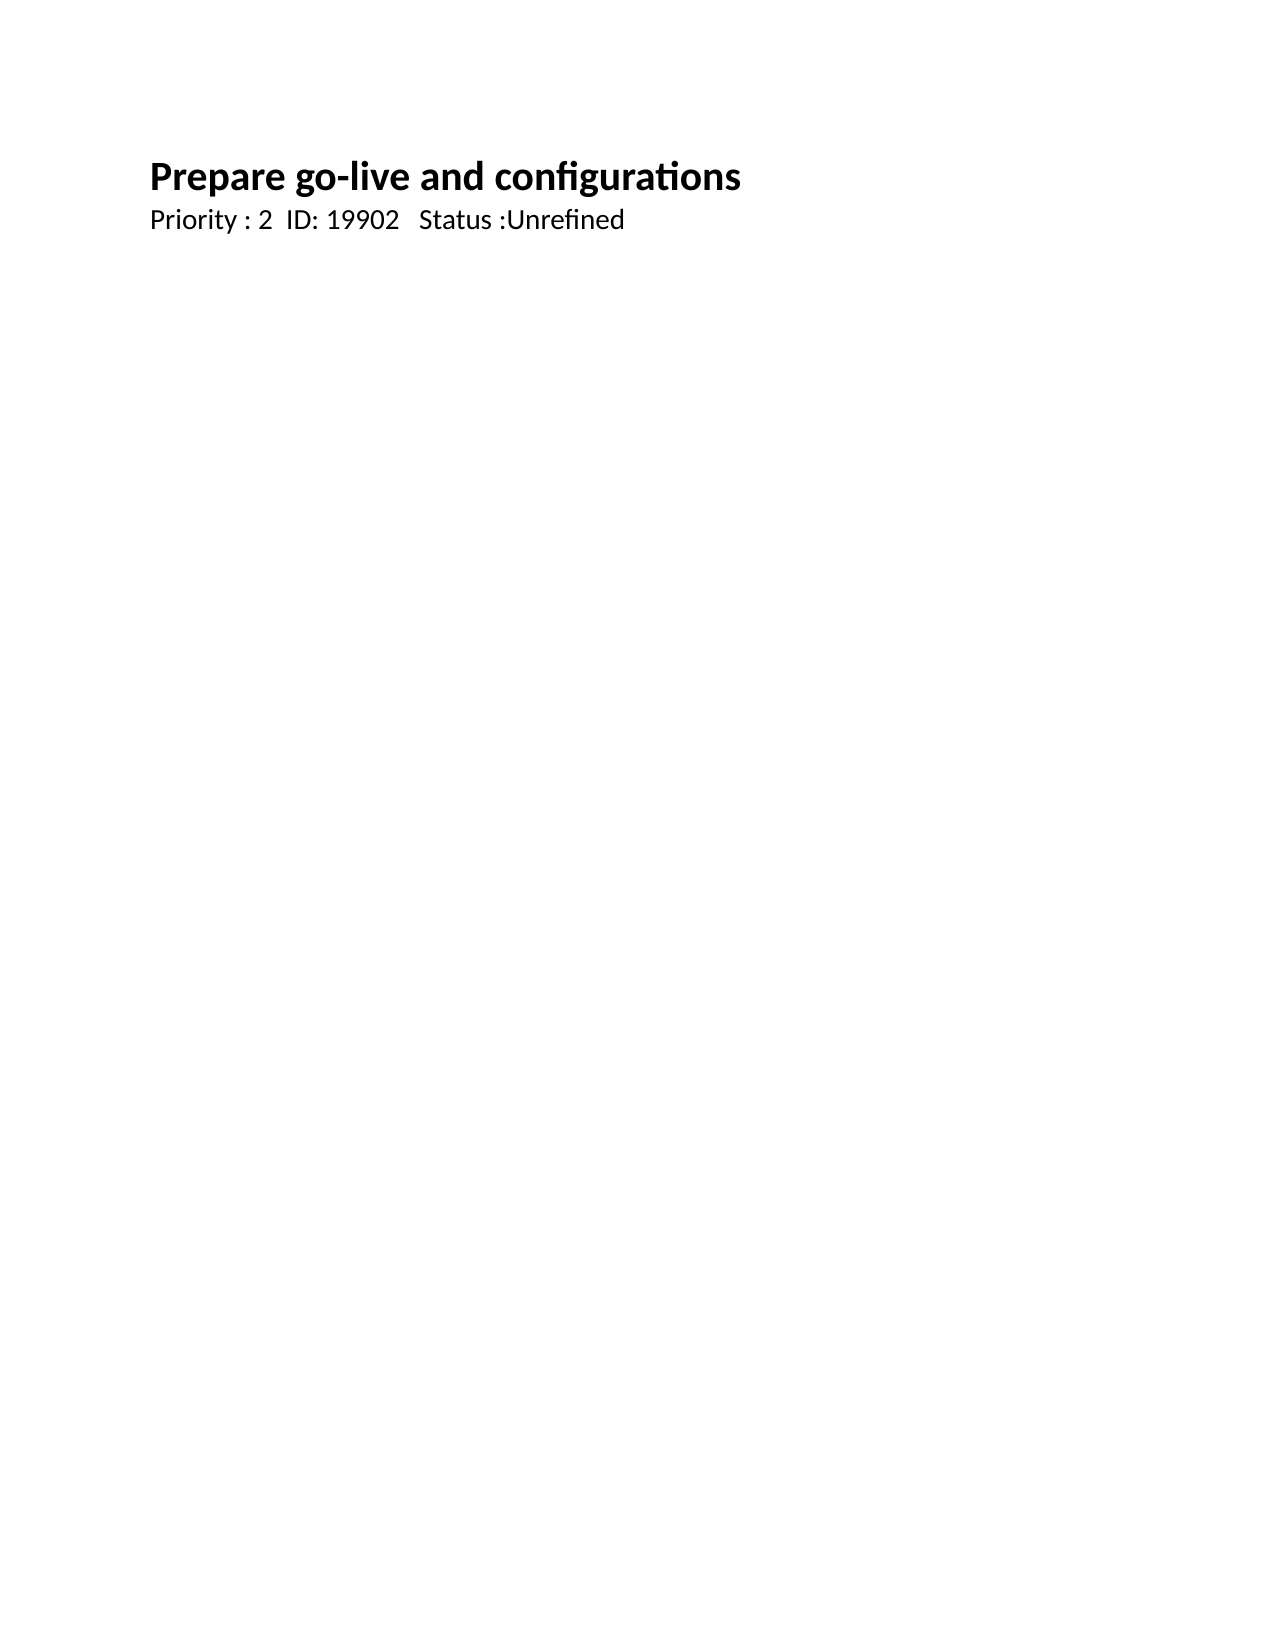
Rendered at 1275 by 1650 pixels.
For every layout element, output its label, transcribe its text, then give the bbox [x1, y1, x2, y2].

text Prepare go-live and configurations Priority : 2 ID: 19902 Status :Unrefined [150, 150, 1125, 320]
